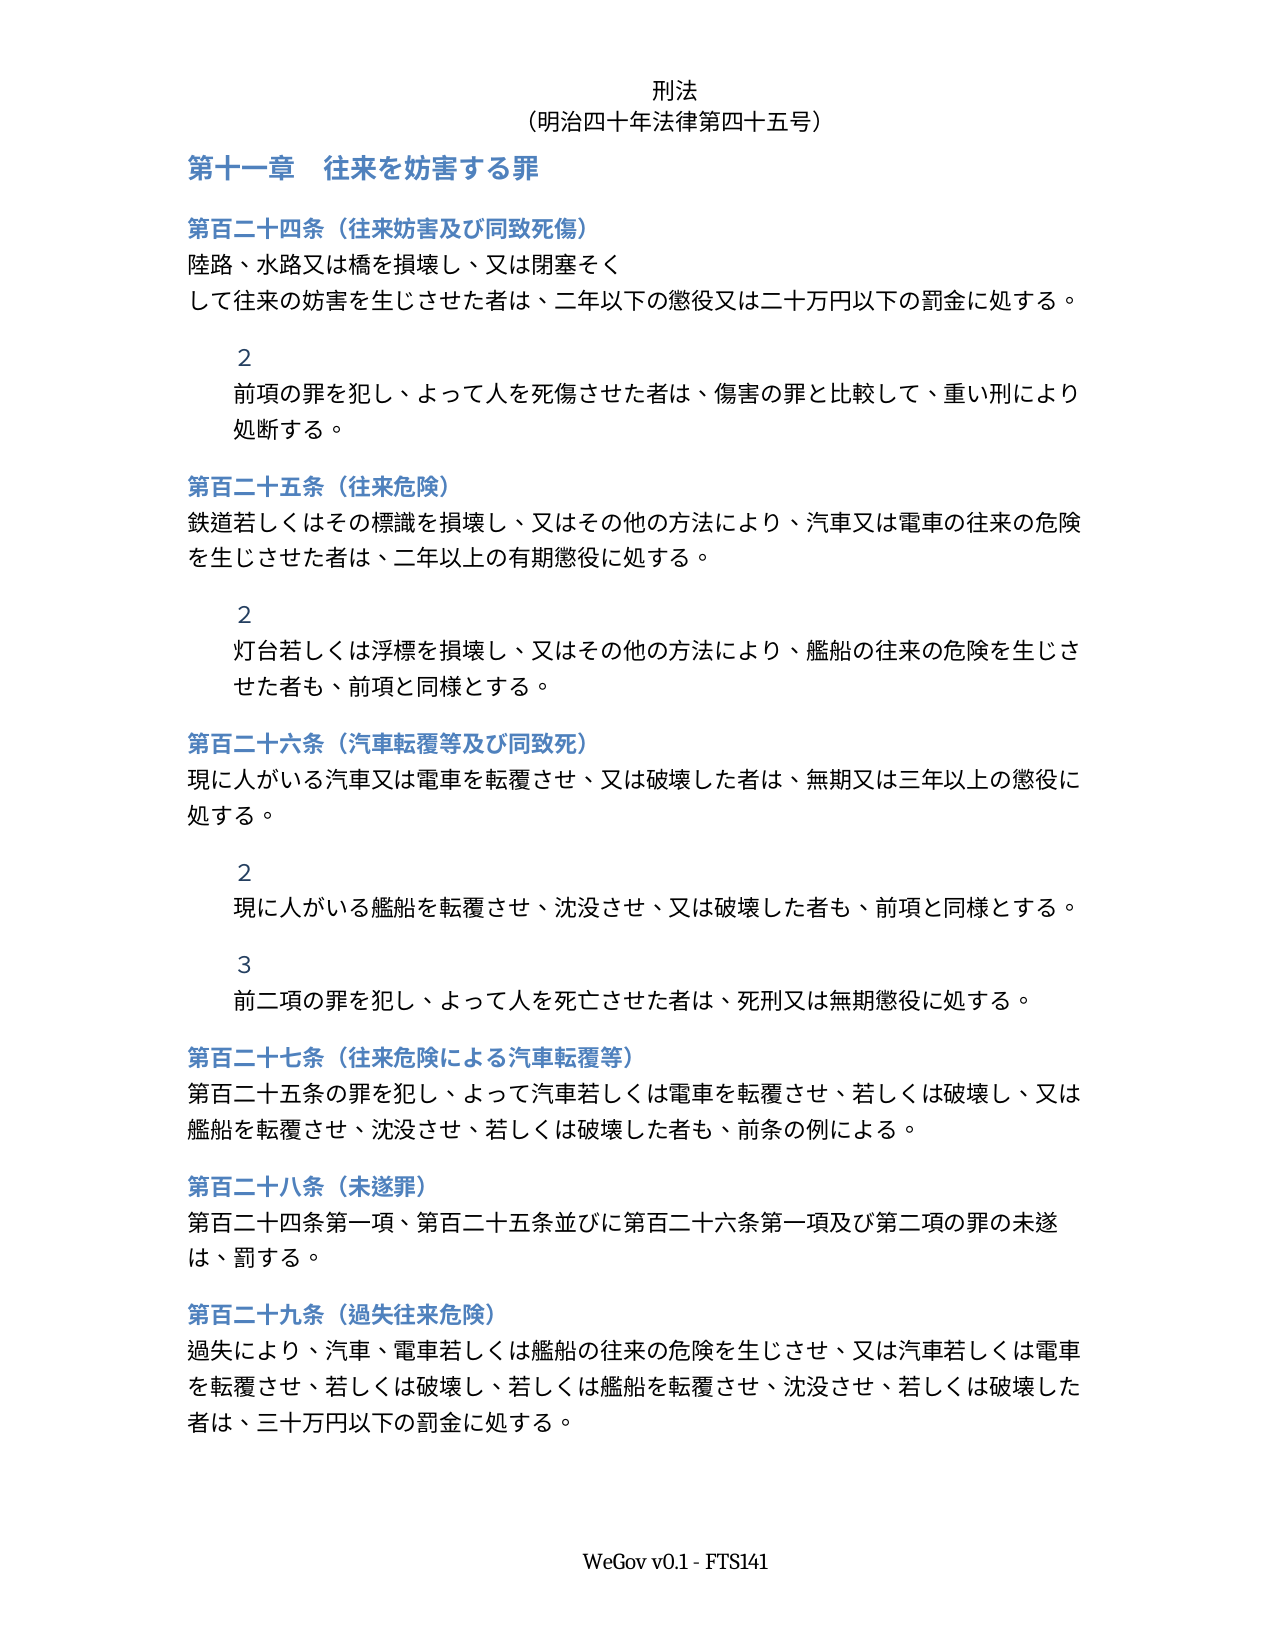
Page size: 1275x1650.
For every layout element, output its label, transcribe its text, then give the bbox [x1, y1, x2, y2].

text 現に人がいる汽車又は電車を転覆させ、又は破壊した者は、無期又は三年以上の懲役に処する。 [187, 764, 1087, 831]
subtitle ２ [233, 856, 1087, 888]
subtitle ２ [233, 342, 1087, 373]
text 陸路、水路又は橋を損壊し、又は閉塞そく して往来の妨害を生じさせた者は、二年以下の懲役又は二十万円以下の罰金に処する。 [187, 249, 1087, 316]
text 第百二十五条の罪を犯し、よって汽車若しくは電車を転覆させ、若しくは破壊し、又は艦船を転覆させ、沈没させ、若しくは破壊した者も、前条の例による。 [187, 1078, 1087, 1145]
text 灯台若しくは浮標を損壊し、又はその他の方法により、艦船の往来の危険を生じさせた者も、前項と同様とする。 [233, 635, 1087, 702]
subtitle 第百二十六条（汽車転覆等及び同致死） [187, 728, 1087, 759]
text 前二項の罪を犯し、よって人を死亡させた者は、死刑又は無期懲役に処する。 [233, 985, 1087, 1016]
subtitle ２ [233, 599, 1087, 630]
text 現に人がいる艦船を転覆させ、沈没させ、又は破壊した者も、前項と同様とする。 [233, 892, 1087, 924]
subtitle 第百二十八条（未遂罪） [187, 1171, 1087, 1202]
text 鉄道若しくはその標識を損壊し、又はその他の方法により、汽車又は電車の往来の危険を生じさせた者は、二年以上の有期懲役に処する。 [187, 506, 1087, 574]
subtitle 第十一章 往来を妨害する罪 [187, 150, 1087, 187]
text 前項の罪を犯し、よって人を死傷させた者は、傷害の罪と比較して、重い刑により処断する。 [233, 378, 1087, 445]
subtitle ３ [233, 949, 1087, 980]
text 過失により、汽車、電車若しくは艦船の往来の危険を生じさせ、又は汽車若しくは電車を転覆させ、若しくは破壊し、若しくは艦船を転覆させ、沈没させ、若しくは破壊した者は、三十万円以下の罰金に処する。 [187, 1335, 1087, 1438]
subtitle 第百二十九条（過失往来危険） [187, 1299, 1087, 1330]
text 第百二十四条第一項、第百二十五条並びに第百二十六条第一項及び第二項の罪の未遂は、罰する。 [187, 1206, 1087, 1274]
subtitle 第百二十五条（往来危険） [187, 471, 1087, 502]
subtitle 第百二十七条（往来危険による汽車転覆等） [187, 1042, 1087, 1073]
subtitle 第百二十四条（往来妨害及び同致死傷） [187, 213, 1087, 244]
